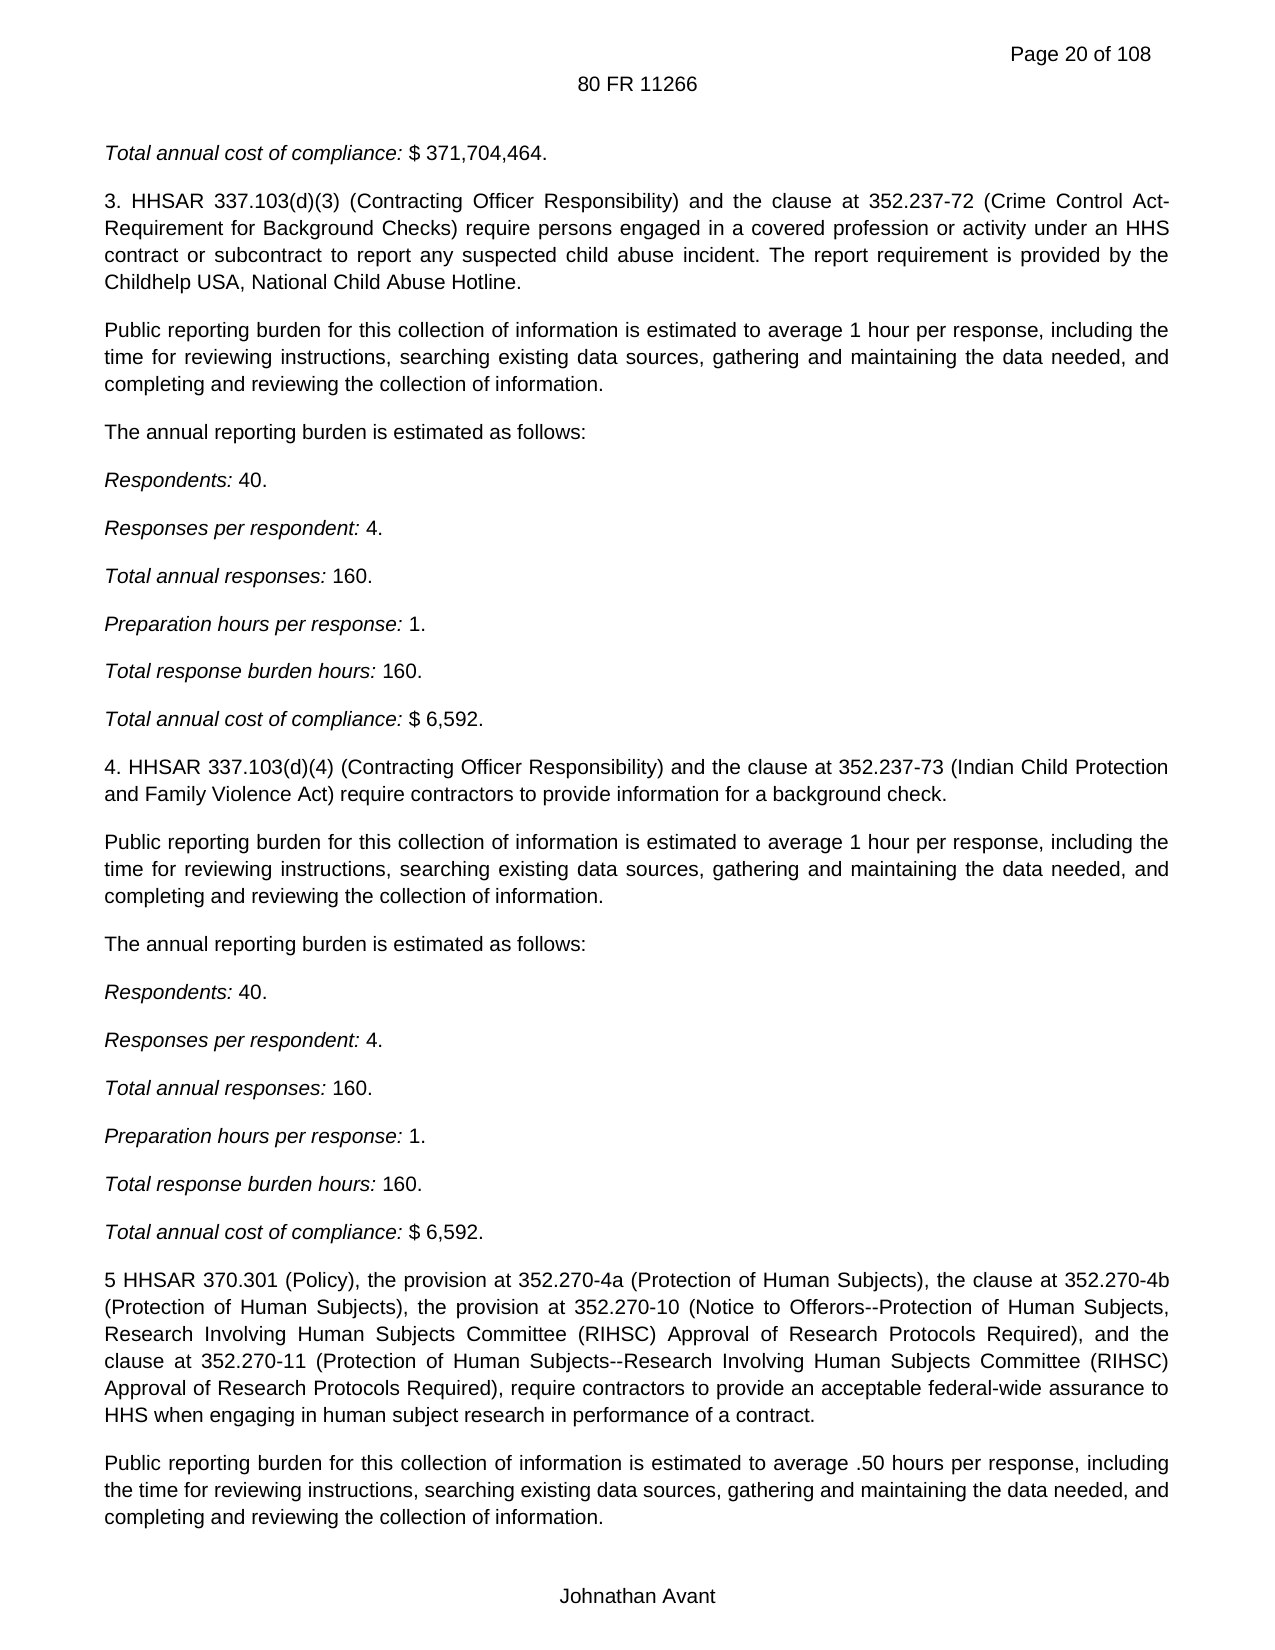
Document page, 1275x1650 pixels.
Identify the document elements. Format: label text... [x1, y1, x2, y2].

text Respondents: 40. [104, 977, 1171, 1004]
text The annual reporting burden is estimated as follows: [104, 929, 1171, 956]
text Responses per respondent: 4. [104, 1025, 1171, 1052]
text Total response burden hours: 160. [104, 656, 1171, 683]
text 3. HHSAR 337.103(d)(3) (Contracting Officer Responsibility) and the clause at 352.237-72 (Crime Control Act-Requirement for Background Checks) require persons engaged in a covered profession or activity under an HHS contract or subcontract to report any suspected child abuse incident. The report requirement is provided by the Childhelp USA, National Child Abuse Hotline. [104, 185, 1171, 294]
text Preparation hours per response: 1. [104, 1121, 1171, 1148]
text Total annual cost of compliance: $ 6,592. [104, 1217, 1171, 1244]
text Respondents: 40. [104, 464, 1171, 492]
text 5 HHSAR 370.301 (Policy), the provision at 352.270-4a (Protection of Human Subjects), the clause at 352.270-4b (Protection of Human Subjects), the provision at 352.270-10 (Notice to Offerors--Protection of Human Subjects, Research Involving Human Subjects Committee (RIHSC) Approval of Research Protocols Required), and the clause at 352.270-11 (Protection of Human Subjects--Research Involving Human Subjects Committee (RIHSC) Approval of Research Protocols Required), require contractors to provide an acceptable federal-wide assurance to HHS when engaging in human subject research in performance of a contract. [104, 1264, 1171, 1427]
text Preparation hours per response: 1. [104, 608, 1171, 635]
text Total annual responses: 160. [104, 560, 1171, 587]
text Total annual responses: 160. [104, 1073, 1171, 1100]
text Total annual cost of compliance: $ 371,704,464. [104, 137, 1171, 164]
text Public reporting burden for this collection of information is estimated to average 1 hour per response, including the time for reviewing instructions, searching existing data sources, gathering and maintaining the data needed, and completing and reviewing the collection of information. [104, 827, 1171, 908]
text Total response burden hours: 160. [104, 1169, 1171, 1196]
text Public reporting burden for this collection of information is estimated to average .50 hours per response, including the time for reviewing instructions, searching existing data sources, gathering and maintaining the data needed, and completing and reviewing the collection of information. [104, 1448, 1171, 1529]
text The annual reporting burden is estimated as follows: [104, 417, 1171, 444]
text Total annual cost of compliance: $ 6,592. [104, 704, 1171, 731]
text Responses per respondent: 4. [104, 512, 1171, 539]
text 4. HHSAR 337.103(d)(4) (Contracting Officer Responsibility) and the clause at 352.237-73 (Indian Child Protection and Family Violence Act) require contractors to provide information for a background check. [104, 752, 1171, 806]
text Public reporting burden for this collection of information is estimated to average 1 hour per response, including the time for reviewing instructions, searching existing data sources, gathering and maintaining the data needed, and completing and reviewing the collection of information. [104, 314, 1171, 396]
